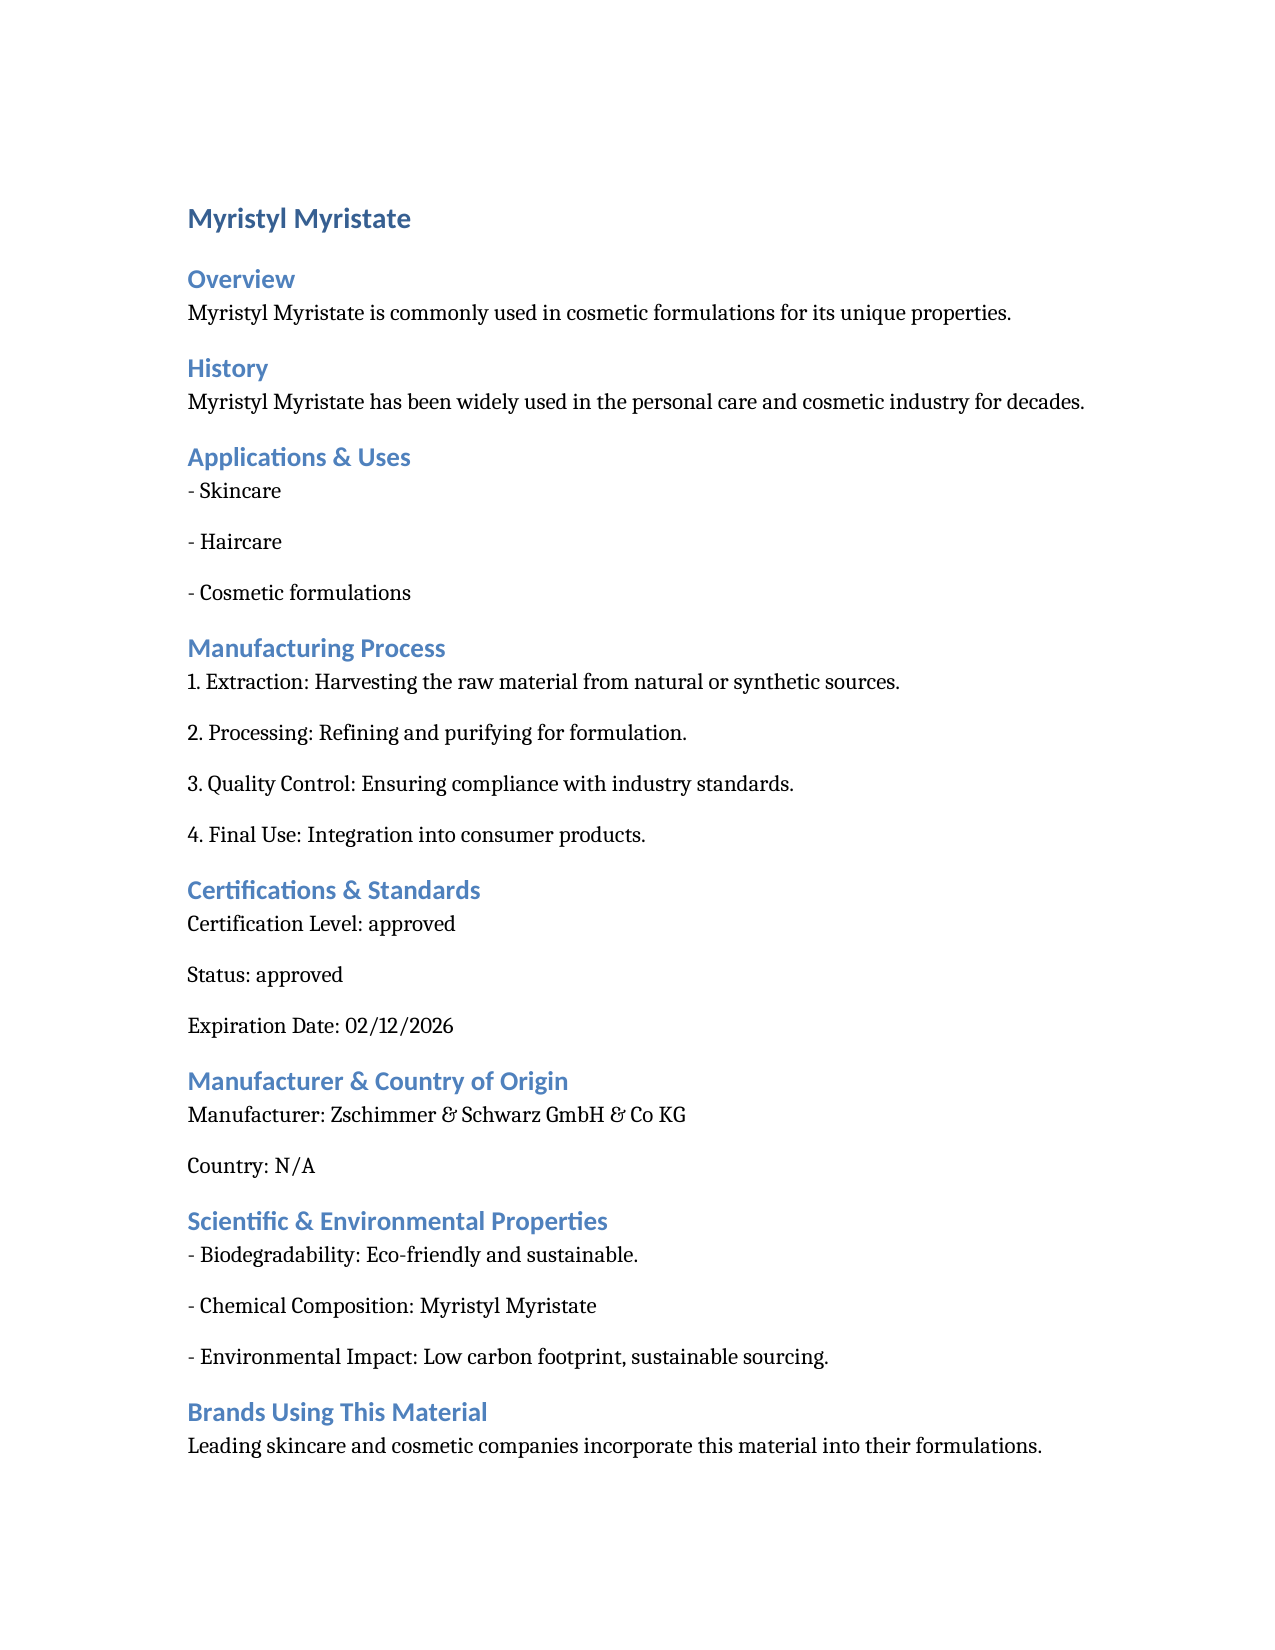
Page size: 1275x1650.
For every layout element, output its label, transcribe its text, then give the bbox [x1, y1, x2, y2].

text - Skincare [187, 478, 1087, 504]
text 3. Quality Control: Ensuring compliance with industry standards. [187, 771, 1087, 797]
text 2. Processing: Refining and purifying for formulation. [187, 720, 1087, 746]
text Leading skincare and cosmetic companies incorporate this material into their formulations. [187, 1433, 1087, 1459]
text - Environmental Impact: Low carbon footprint, sustainable sourcing. [187, 1344, 1087, 1370]
subtitle Certifications & Standards [187, 873, 1087, 906]
text Myristyl Myristate has been widely used in the personal care and cosmetic industry for decades. [187, 389, 1087, 415]
text Status: approved [187, 962, 1087, 988]
text - Cosmetic formulations [187, 580, 1087, 606]
text - Biodegradability: Eco-friendly and sustainable. [187, 1242, 1087, 1268]
text 1. Extraction: Harvesting the raw material from natural or synthetic sources. [187, 669, 1087, 695]
subtitle Manufacturer & Country of Origin [187, 1064, 1087, 1097]
subtitle Myristyl Myristate [187, 200, 1087, 236]
subtitle Manufacturing Process [187, 631, 1087, 664]
text - Chemical Composition: Myristyl Myristate [187, 1293, 1087, 1319]
text Expiration Date: 02/12/2026 [187, 1013, 1087, 1039]
text Myristyl Myristate is commonly used in cosmetic formulations for its unique properties. [187, 300, 1087, 326]
subtitle Overview [187, 262, 1087, 295]
text - Haircare [187, 529, 1087, 555]
text Certification Level: approved [187, 911, 1087, 937]
text Country: N/A [187, 1153, 1087, 1179]
subtitle History [187, 351, 1087, 384]
text 4. Final Use: Integration into consumer products. [187, 822, 1087, 848]
subtitle Brands Using This Material [187, 1395, 1087, 1428]
subtitle Scientific & Environmental Properties [187, 1204, 1087, 1237]
subtitle Applications & Uses [187, 440, 1087, 473]
text Manufacturer: Zschimmer & Schwarz GmbH & Co KG [187, 1102, 1087, 1128]
